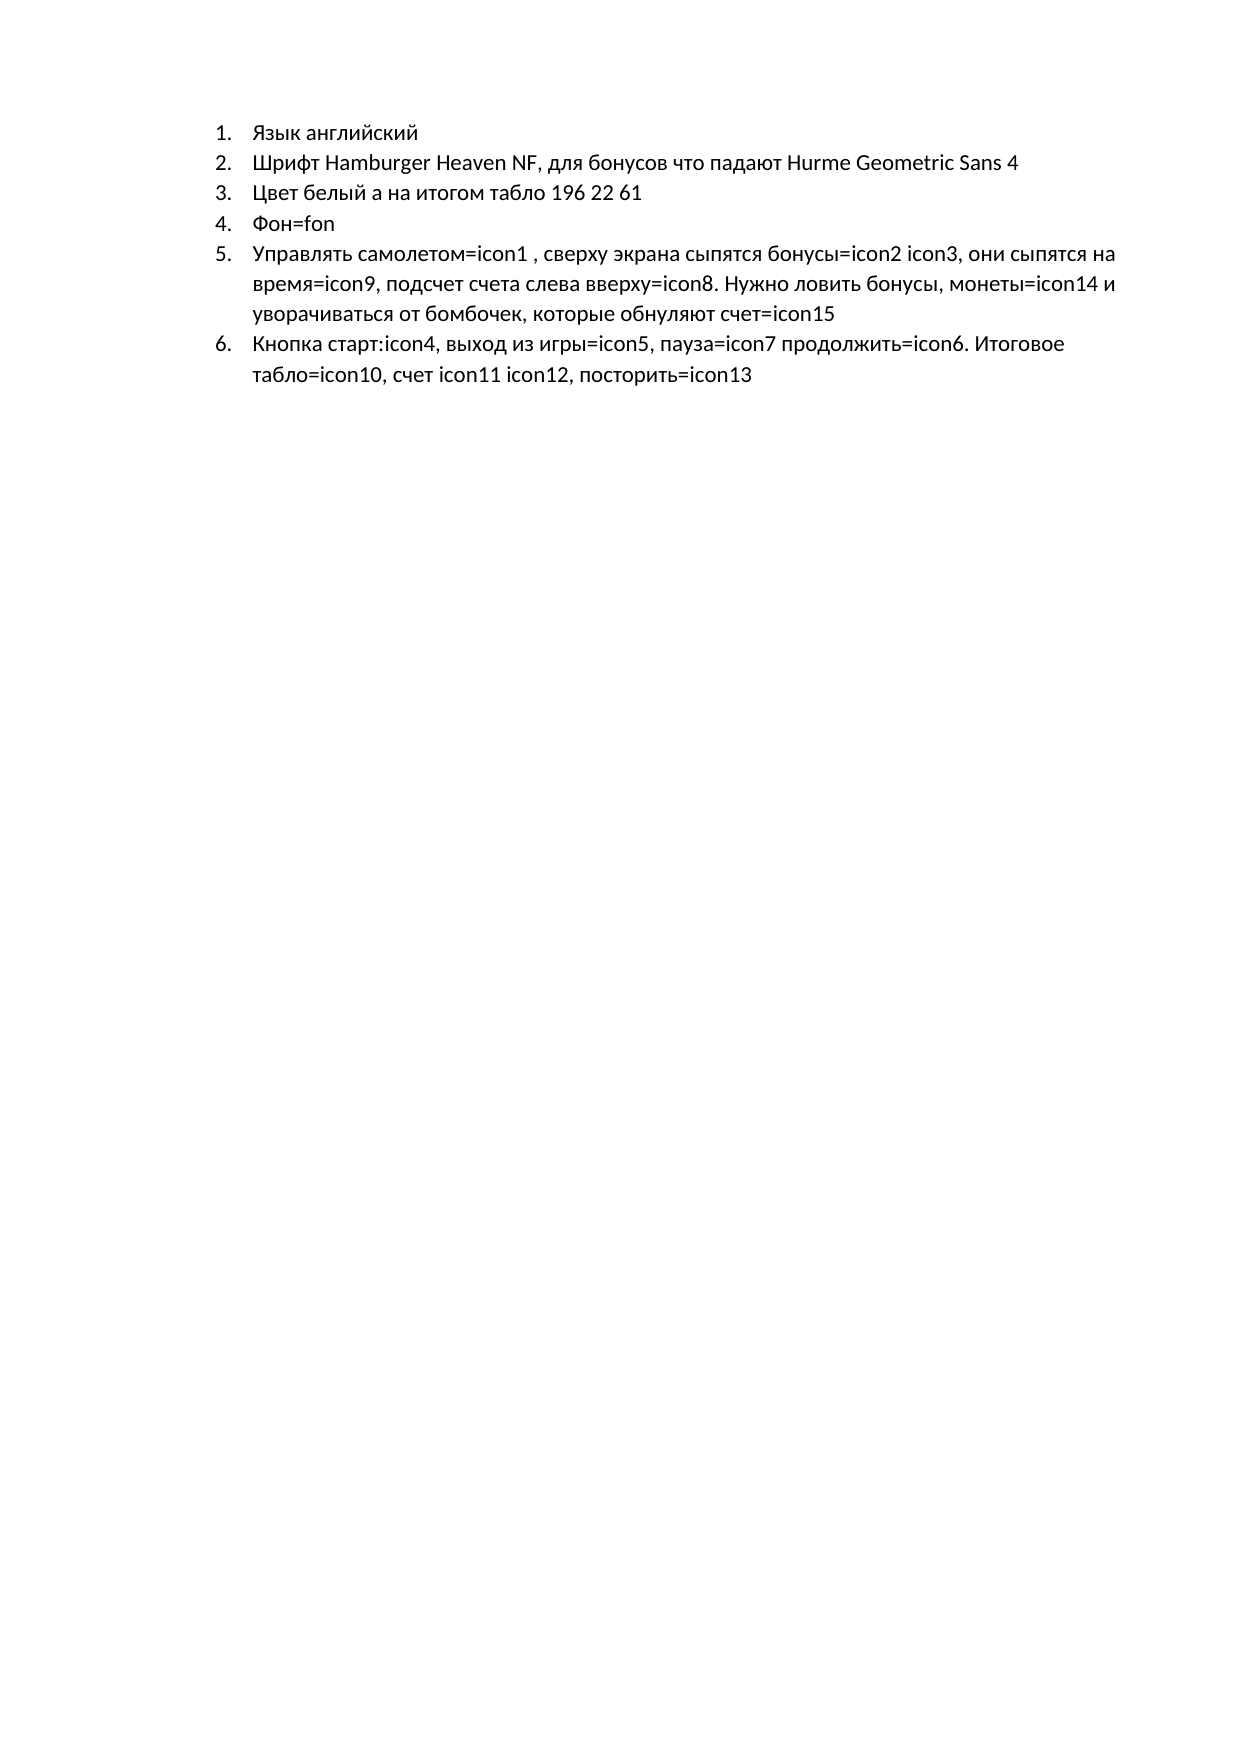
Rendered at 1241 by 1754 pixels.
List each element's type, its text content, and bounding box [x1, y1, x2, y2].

list Управлять самолетом=icon1 , сверху экрана сыпятся бонусы=icon2 icon3, они сыпятся на время=icon9, подсчет счета слева вверху=icon8. Нужно ловить бонусы, монеты=icon14 и уворачиваться от бомбочек, которые обнуляют счет=icon15 [215, 239, 1152, 327]
list Язык английский [215, 118, 1152, 146]
list Шрифт Hamburger Heaven NF, для бонусов что падают Hurme Geometric Sans 4 [215, 148, 1152, 176]
list Цвет белый а на итогом табло 196 22 61 [215, 178, 1152, 207]
list Фон=fon [215, 209, 1152, 237]
list Кнопка старт:icon4, выход из игры=icon5, пауза=icon7 продолжить=icon6. Итоговое табло=icon10, счет icon11 icon12, посторить=icon13 [215, 329, 1152, 388]
